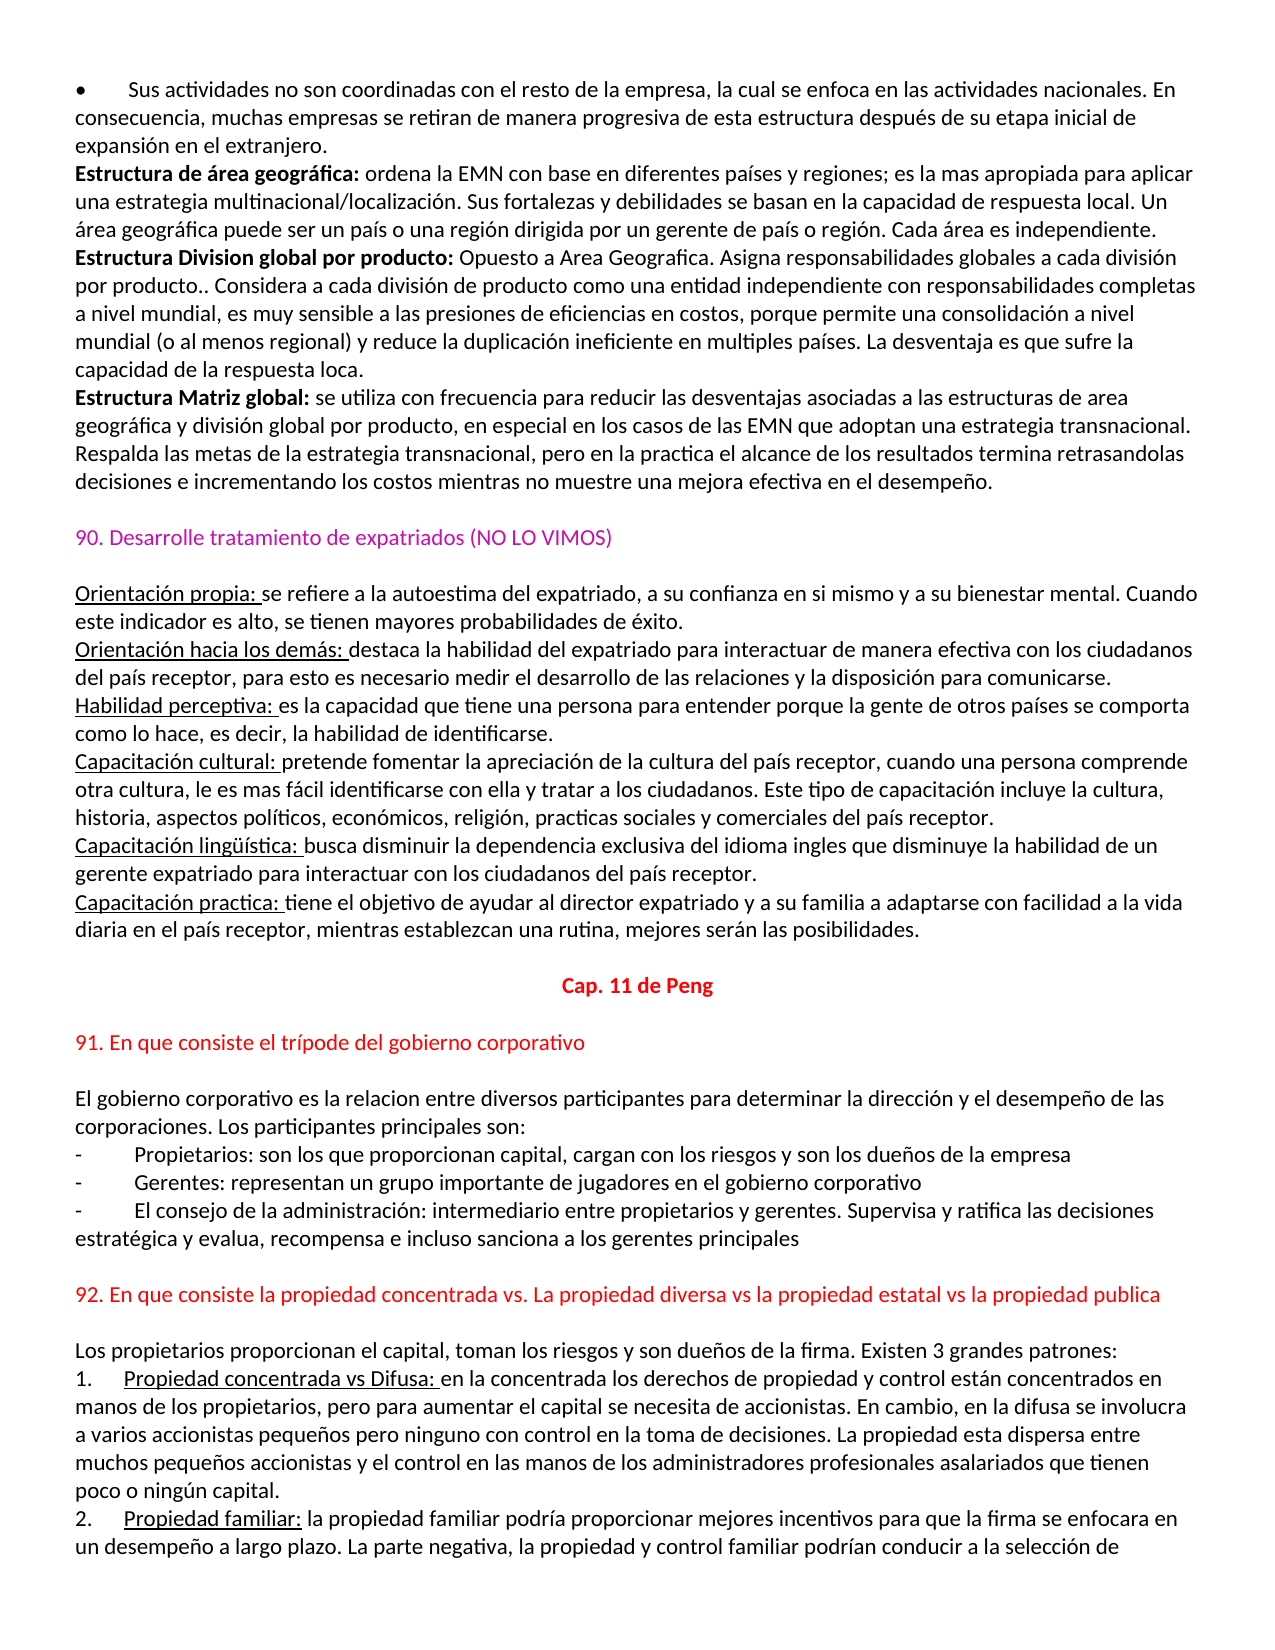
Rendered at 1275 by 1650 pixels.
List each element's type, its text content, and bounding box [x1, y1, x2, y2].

text El gobierno corporativo es la relacion entre diversos participantes para determinar la dirección y el desempeño de las corporaciones. Los participantes principales son: [75, 1084, 1200, 1140]
text Habilidad perceptiva: es la capacidad que tiene una persona para entender porque la gente de otros países se comporta como lo hace, es decir, la habilidad de identificarse. [75, 691, 1200, 747]
text - El consejo de la administración: intermediario entre propietarios y gerentes. Supervisa y ratifica las decisiones estratégica y evalua, recompensa e incluso sanciona a los gerentes principales [75, 1196, 1200, 1252]
text Estructura Division global por producto: Opuesto a Area Geografica. Asigna responsabilidades globales a cada división por producto.. Considera a cada división de producto como una entidad independiente con responsabilidades completas a nivel mundial, es muy sensible a las presiones de eficiencias en costos, porque permite una consolidación a nivel mundial (o al menos regional) y reduce la duplicación ineficiente en multiples países. La desventaja es que sufre la capacidad de la respuesta loca. [75, 243, 1200, 383]
text Capacitación lingüística: busca disminuir la dependencia exclusiva del idioma ingles que disminuye la habilidad de un gerente expatriado para interactuar con los ciudadanos del país receptor. [75, 832, 1200, 888]
text Capacitación cultural: pretende fomentar la apreciación de la cultura del país receptor, cuando una persona comprende otra cultura, le es mas fácil identificarse con ella y tratar a los ciudadanos. Este tipo de capacitación incluye la cultura, historia, aspectos políticos, económicos, religión, practicas sociales y comerciales del país receptor. [75, 747, 1200, 832]
text Capacitación practica: tiene el objetivo de ayudar al director expatriado y a su familia a adaptarse con facilidad a la vida diaria en el país receptor, mientras establezcan una rutina, mejores serán las posibilidades. [75, 888, 1200, 944]
text Estructura Matriz global: se utiliza con frecuencia para reducir las desventajas asociadas a las estructuras de area geográfica y división global por producto, en especial en los casos de las EMN que adoptan una estrategia transnacional. [75, 383, 1200, 439]
text - Propietarios: son los que proporcionan capital, cargan con los riesgos y son los dueños de la empresa [75, 1140, 1200, 1168]
text 91. En que consiste el trípode del gobierno corporativo [75, 1028, 1200, 1056]
text Estructura de área geográfica: ordena la EMN con base en diferentes países y regiones; es la mas apropiada para aplicar una estrategia multinacional/localización. Sus fortalezas y debilidades se basan en la capacidad de respuesta local. Un área geográfica puede ser un país o una región dirigida por un gerente de país o región. Cada área es independiente. [75, 159, 1200, 243]
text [75, 1504, 1200, 1560]
text • Sus actividades no son coordinadas con el resto de la empresa, la cual se enfoca en las actividades nacionales. En consecuencia, muchas empresas se retiran de manera progresiva de esta estructura después de su etapa inicial de expansión en el extranjero. [75, 75, 1200, 159]
text Orientación hacia los demás: destaca la habilidad del expatriado para interactuar de manera efectiva con los ciudadanos del país receptor, para esto es necesario medir el desarrollo de las relaciones y la disposición para comunicarse. [75, 635, 1200, 691]
text Cap. 11 de Peng [75, 972, 1200, 1000]
text 90. Desarrolle tratamiento de expatriados (NO LO VIMOS) [75, 523, 1200, 551]
text Orientación propia: se refiere a la autoestima del expatriado, a su confianza en si mismo y a su bienestar mental. Cuando este indicador es alto, se tienen mayores probabilidades de éxito. [75, 579, 1200, 635]
text - Gerentes: representan un grupo importante de jugadores en el gobierno corporativo [75, 1168, 1200, 1196]
text 1. Propiedad concentrada vs Difusa: en la concentrada los derechos de propiedad y control están concentrados en manos de los propietarios, pero para aumentar el capital se necesita de accionistas. En cambio, en la difusa se involucra a varios accionistas pequeños pero ninguno con control en la toma de decisiones. La propiedad esta dispersa entre muchos pequeños accionistas y el control en las manos de los administradores profesionales asalariados que tienen poco o ningún capital. [75, 1364, 1200, 1504]
text Los propietarios proporcionan el capital, toman los riesgos y son dueños de la firma. Existen 3 grandes patrones: [75, 1336, 1200, 1364]
text 92. En que consiste la propiedad concentrada vs. La propiedad diversa vs la propiedad estatal vs la propiedad publica [75, 1280, 1200, 1308]
text Respalda las metas de la estrategia transnacional, pero en la practica el alcance de los resultados termina retrasandolas decisiones e incrementando los costos mientras no muestre una mejora efectiva en el desempeño. [75, 439, 1200, 495]
